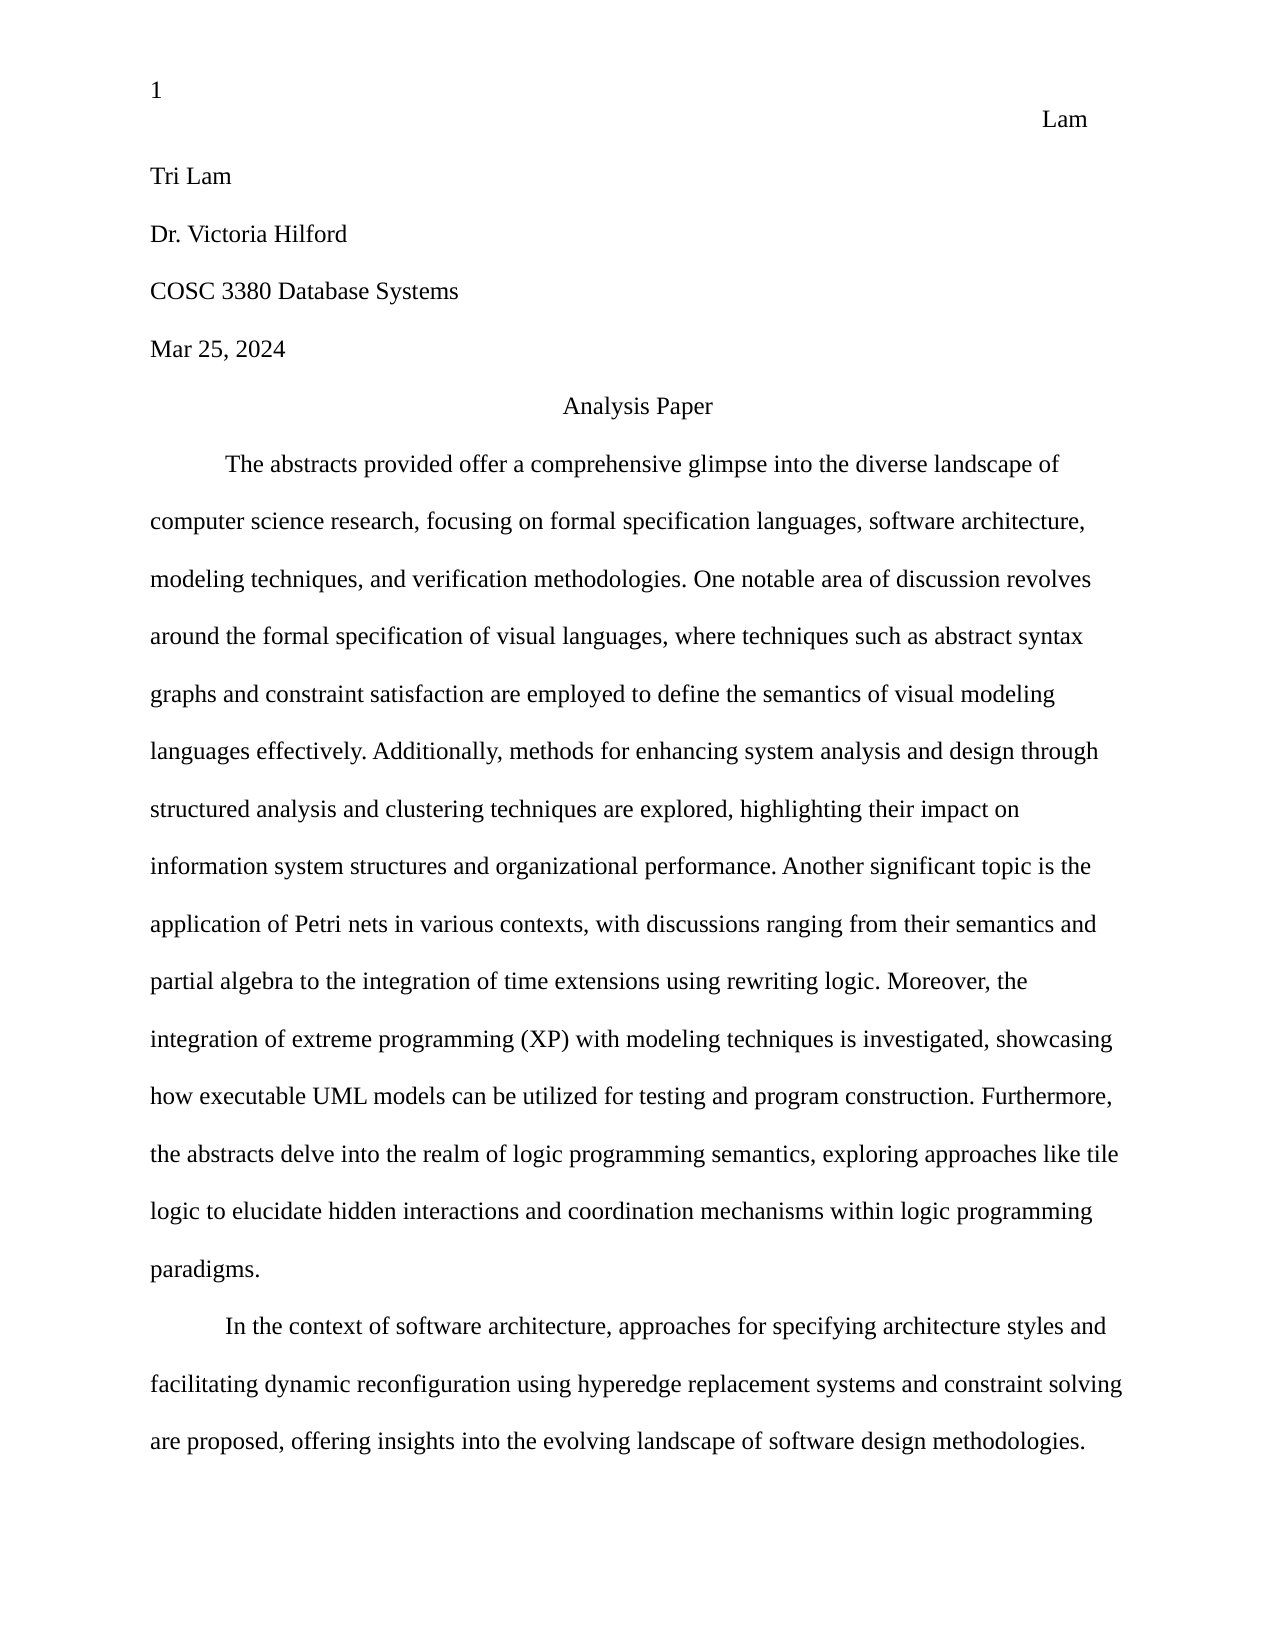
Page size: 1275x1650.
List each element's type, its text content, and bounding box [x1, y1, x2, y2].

text COSC 3380 Database Systems [150, 276, 1125, 305]
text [150, 1311, 1125, 1455]
text Analysis Paper [150, 391, 1125, 420]
text Tri Lam [150, 161, 1125, 190]
text Mar 25, 2024 [150, 334, 1125, 362]
text Dr. Victoria Hilford [150, 219, 1125, 247]
text The abstracts provided offer a comprehensive glimpse into the diverse landscape of computer science research, focusing on formal specification languages, software architecture, modeling techniques, and verification methodologies. One notable area of discussion revolves around the formal specification of visual languages, where techniques such as abstract syntax graphs and constraint satisfaction are employed to define the semantics of visual modeling languages effectively. Additionally, methods for enhancing system analysis and design through structured analysis and clustering techniques are explored, highlighting their impact on information system structures and organizational performance. Another significant topic is the application of Petri nets in various contexts, with discussions ranging from their semantics and partial algebra to the integration of time extensions using rewriting logic. Moreover, the integration of extreme programming (XP) with modeling techniques is investigated, showcasing how executable UML models can be utilized for testing and program construction. Furthermore, the abstracts delve into the realm of logic programming semantics, exploring approaches like tile logic to elucidate hidden interactions and coordination mechanisms within logic programming paradigms. [150, 449, 1125, 1282]
